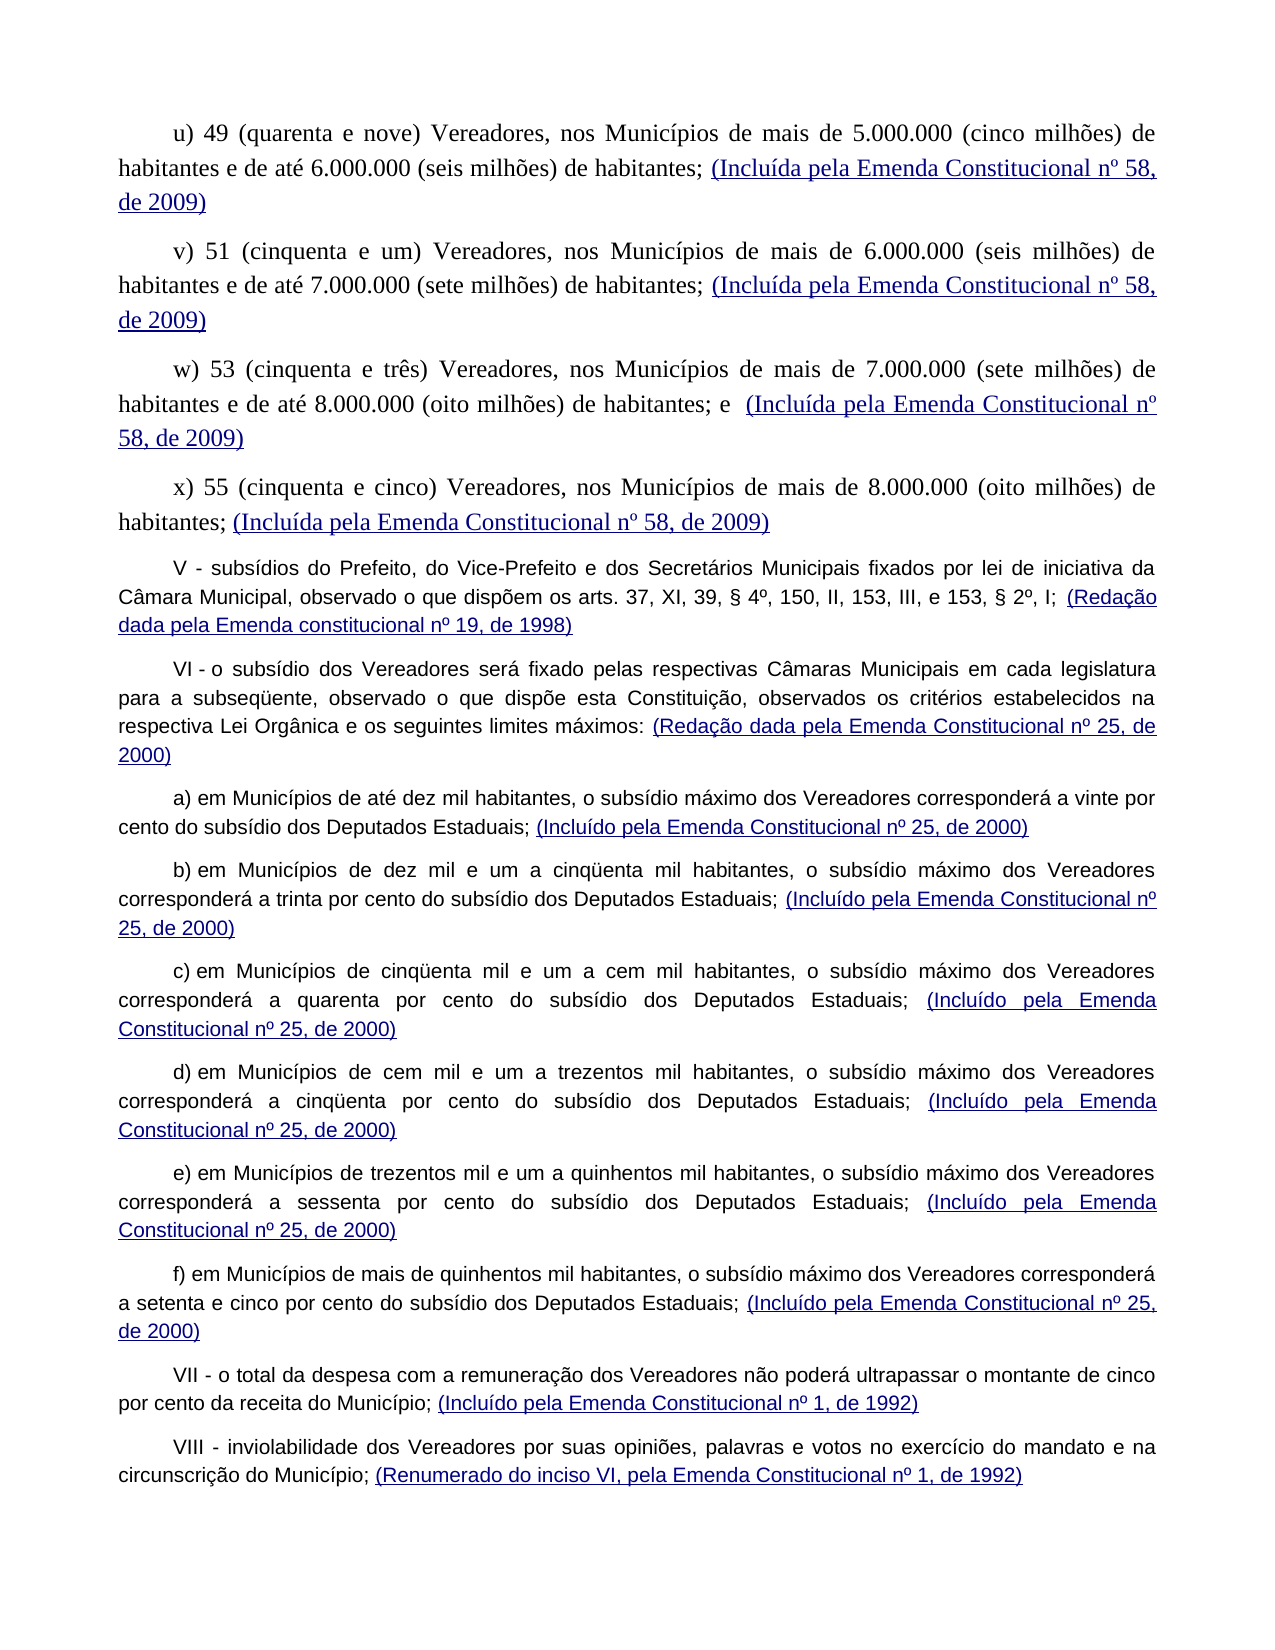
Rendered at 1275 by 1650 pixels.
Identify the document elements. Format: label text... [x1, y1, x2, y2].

text w) 53 (cinquenta e três) Vereadores, nos Municípios de mais de 7.000.000 (sete milhões) de habitantes e de até 8.000.000 (oito milhões) de habitantes; e (Incluída pela Emenda Constitucional nº 58, de 2009) [118, 354, 1157, 452]
text f) em Municípios de mais de quinhentos mil habitantes, o subsídio máximo dos Vereadores corresponderá a setenta e cinco por cento do subsídio dos Deputados Estaduais; (Incluído pela Emenda Constitucional nº 25, de 2000) [118, 1262, 1157, 1343]
text VIII - inviolabilidade dos Vereadores por suas opiniões, palavras e votos no exercício do mandato e na circunscrição do Município; (Renumerado do inciso VI, pela Emenda Constitucional nº 1, de 1992) [118, 1434, 1157, 1487]
text u) 49 (quarenta e nove) Vereadores, nos Municípios de mais de 5.000.000 (cinco milhões) de habitantes e de até 6.000.000 (seis milhões) de habitantes; (Incluída pela Emenda Constitucional nº 58, de 2009) [118, 118, 1157, 216]
text x) 55 (cinquenta e cinco) Vereadores, nos Municípios de mais de 8.000.000 (oito milhões) de habitantes; (Incluída pela Emenda Constitucional nº 58, de 2009) [118, 472, 1157, 535]
text d) em Municípios de cem mil e um a trezentos mil habitantes, o subsídio máximo dos Vereadores corresponderá a cinqüenta por cento do subsídio dos Deputados Estaduais; (Incluído pela Emenda Constitucional nº 25, de 2000) [118, 1060, 1157, 1141]
text e) em Municípios de trezentos mil e um a quinhentos mil habitantes, o subsídio máximo dos Vereadores corresponderá a sessenta por cento do subsídio dos Deputados Estaduais; (Incluído pela Emenda Constitucional nº 25, de 2000) [118, 1161, 1157, 1242]
text v) 51 (cinquenta e um) Vereadores, nos Municípios de mais de 6.000.000 (seis milhões) de habitantes e de até 7.000.000 (sete milhões) de habitantes; (Incluída pela Emenda Constitucional nº 58, de 2009) [118, 236, 1157, 334]
text b) em Municípios de dez mil e um a cinqüenta mil habitantes, o subsídio máximo dos Vereadores corresponderá a trinta por cento do subsídio dos Deputados Estaduais; (Incluído pela Emenda Constitucional nº 25, de 2000) [118, 858, 1157, 940]
text c) em Municípios de cinqüenta mil e um a cem mil habitantes, o subsídio máximo dos Vereadores corresponderá a quarenta por cento do subsídio dos Deputados Estaduais; (Incluído pela Emenda Constitucional nº 25, de 2000) [118, 959, 1157, 1041]
text a) em Municípios de até dez mil habitantes, o subsídio máximo dos Vereadores corresponderá a vinte por cento do subsídio dos Deputados Estaduais; (Incluído pela Emenda Constitucional nº 25, de 2000) [118, 786, 1157, 839]
text V - subsídios do Prefeito, do Vice-Prefeito e dos Secretários Municipais fixados por lei de iniciativa da Câmara Municipal, observado o que dispõem os arts. 37, XI, 39, § 4º, 150, II, 153, III, e 153, § 2º, I; (Redação dada pela Emenda constitucional nº 19, de 1998) [118, 556, 1157, 637]
text VI - o subsídio dos Vereadores será fixado pelas respectivas Câmaras Municipais em cada legislatura para a subseqüente, observado o que dispõe esta Constituição, observados os critérios estabelecidos na respectiva Lei Orgânica e os seguintes limites máximos: (Redação dada pela Emenda Constitucional nº 25, de 2000) [118, 657, 1157, 767]
text VII - o total da despesa com a remuneração dos Vereadores não poderá ultrapassar o montante de cinco por cento da receita do Município; (Incluído pela Emenda Constitucional nº 1, de 1992) [118, 1362, 1157, 1415]
